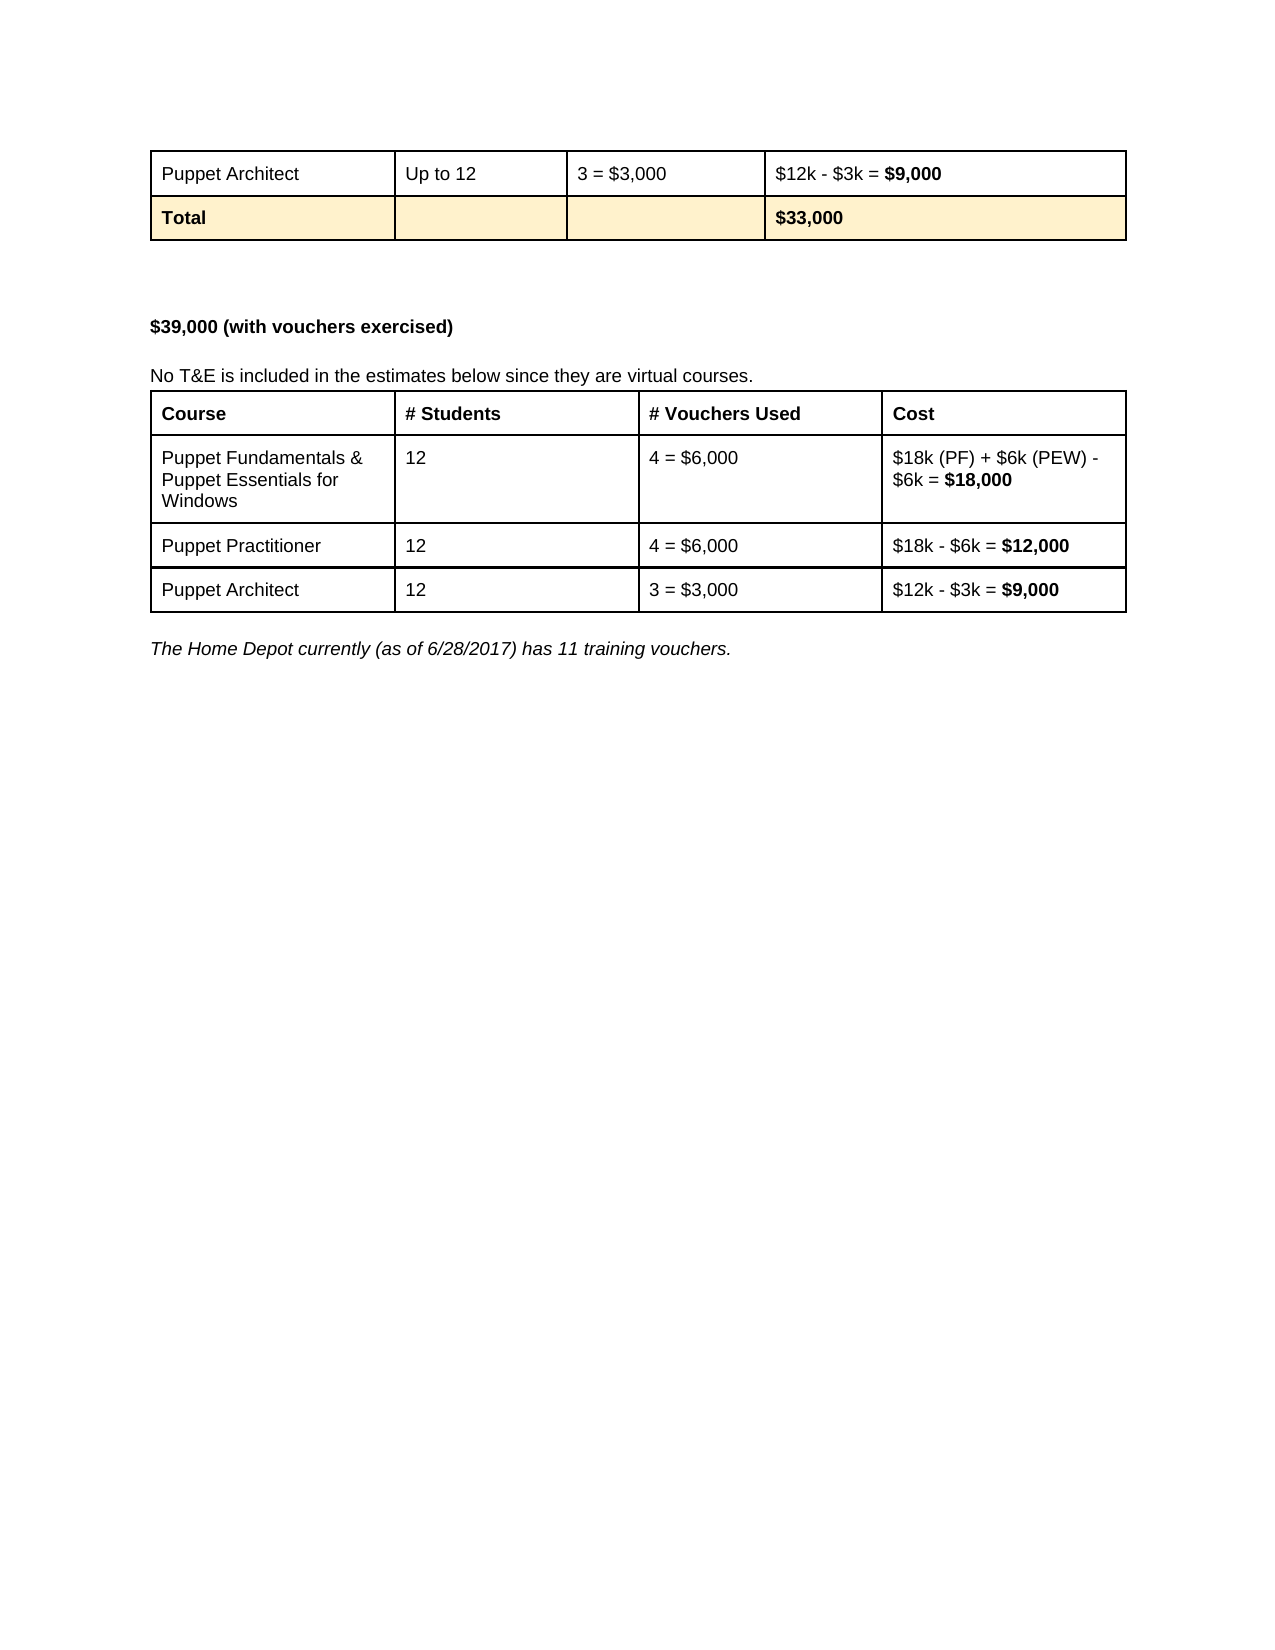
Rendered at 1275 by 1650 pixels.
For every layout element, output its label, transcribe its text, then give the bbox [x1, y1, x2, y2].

table_cell $18k (PF) + $6k (PEW) - $6k = $18,000 [883, 436, 1125, 522]
table_cell 12 [396, 436, 638, 522]
table_cell 3 = $3,000 [640, 569, 881, 611]
table_cell Puppet Architect [152, 569, 394, 611]
table_cell Puppet Fundamentals & Puppet Essentials for Windows [152, 436, 394, 522]
table_header # Students [396, 392, 638, 434]
text No T&E is included in the estimates below since they are virtual courses. [150, 365, 1125, 387]
table_cell $33,000 [766, 197, 1125, 239]
table_cell [568, 197, 764, 239]
table_cell [396, 197, 566, 239]
table_cell 3 = $3,000 [568, 152, 764, 194]
table_cell 4 = $6,000 [640, 436, 881, 522]
table_cell 12 [396, 524, 638, 566]
table_cell Puppet Practitioner [152, 524, 394, 566]
table_cell $12k - $3k = $9,000 [883, 569, 1125, 611]
text $39,000 (with vouchers exercised) [150, 315, 1125, 337]
text The Home Depot currently (as of 6/28/2017) has 11 training vouchers. [150, 638, 1125, 659]
table_header # Vouchers Used [640, 392, 881, 434]
table_cell 4 = $6,000 [640, 524, 881, 566]
table_cell 12 [396, 569, 638, 611]
table_header Course [152, 392, 394, 434]
table_cell Total [152, 197, 394, 239]
table_header Cost [883, 392, 1125, 434]
table_cell $12k - $3k = $9,000 [766, 152, 1125, 194]
table_cell Puppet Architect [152, 152, 394, 194]
table_cell $18k - $6k = $12,000 [883, 524, 1125, 566]
table_cell Up to 12 [396, 152, 566, 194]
